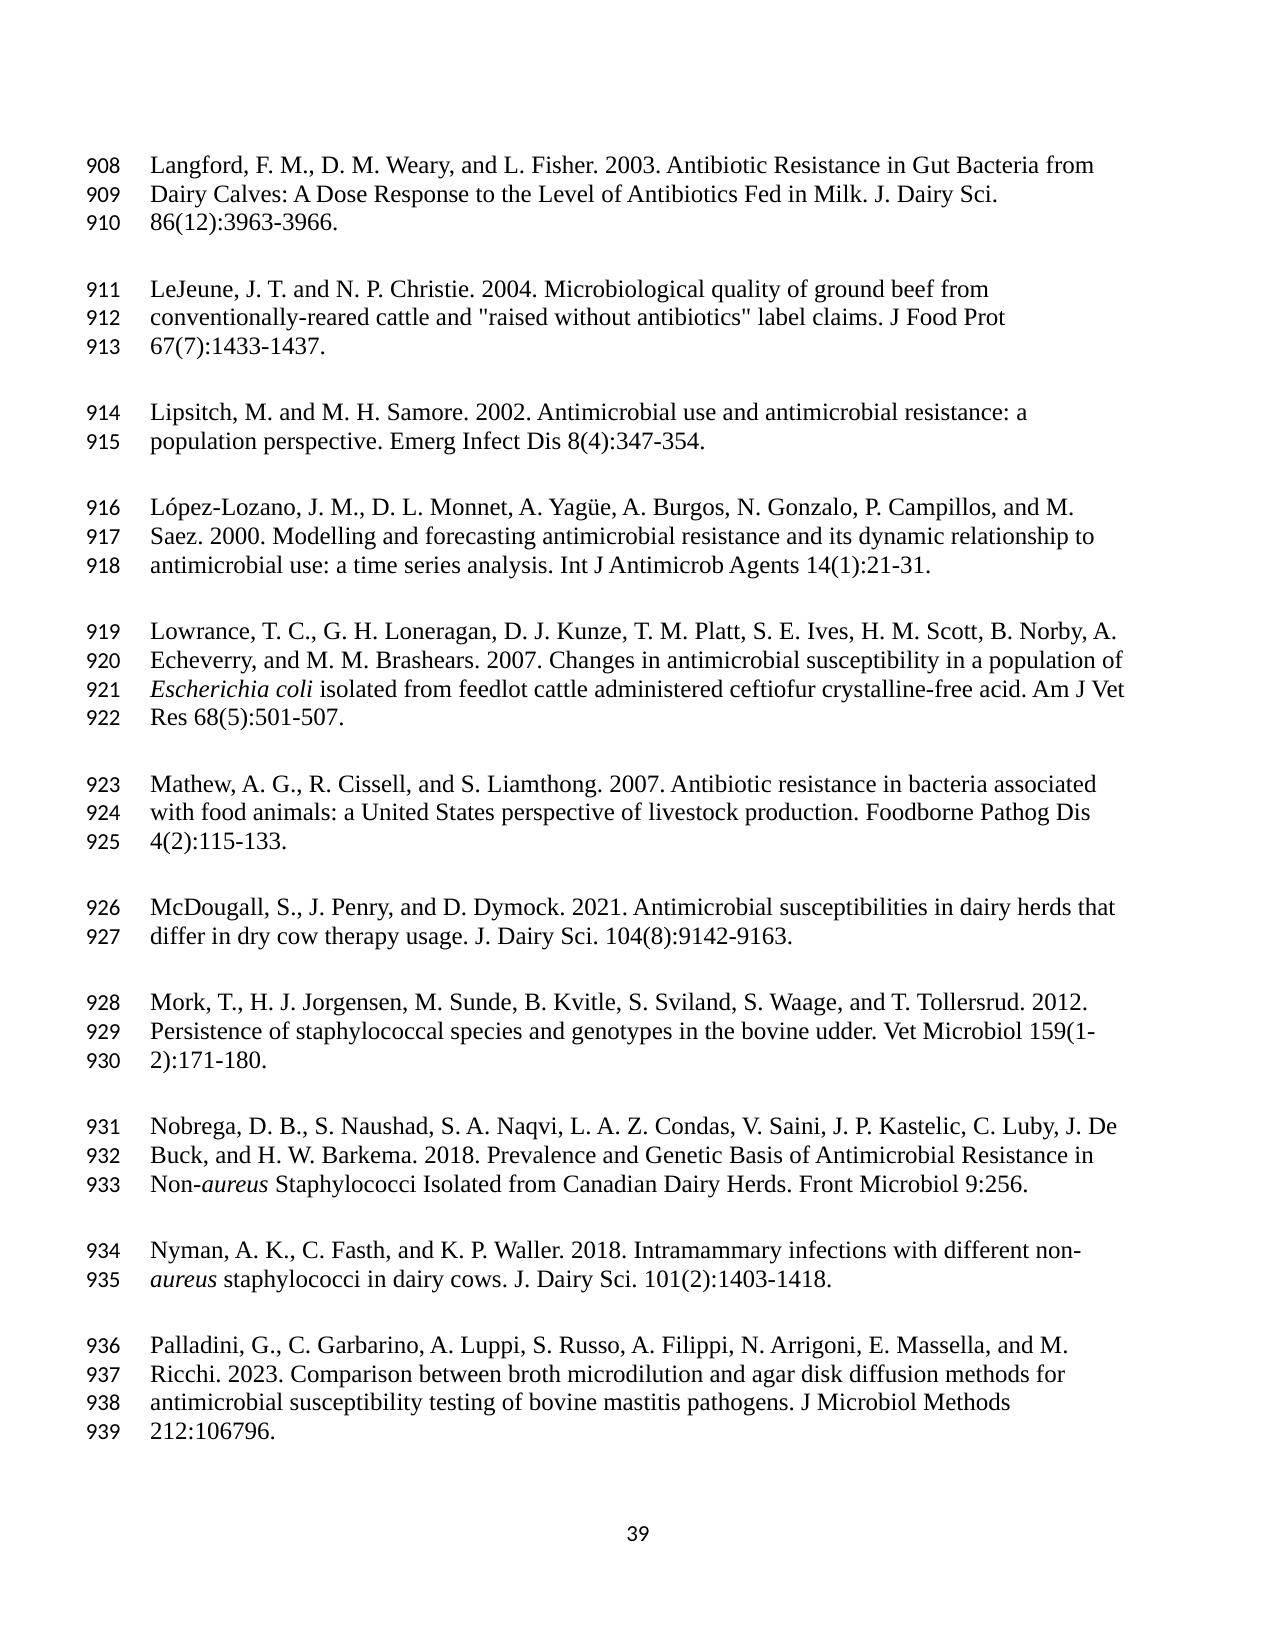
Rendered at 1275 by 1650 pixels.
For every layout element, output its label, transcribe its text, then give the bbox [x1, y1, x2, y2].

text Palladini, G., C. Garbarino, A. Luppi, S. Russo, A. Filippi, N. Arrigoni, E. Massella, and M. Ricchi. 2023. Comparison between broth microdilution and agar disk diffusion methods for antimicrobial susceptibility testing of bovine mastitis pathogens. J Microbiol Methods 212:106796. [150, 1330, 1125, 1445]
text Lipsitch, M. and M. H. Samore. 2002. Antimicrobial use and antimicrobial resistance: a population perspective. Emerg Infect Dis 8(4):347-354. [150, 397, 1125, 455]
text López-Lozano, J. M., D. L. Monnet, A. Yagüe, A. Burgos, N. Gonzalo, P. Campillos, and M. Saez. 2000. Modelling and forecasting antimicrobial resistance and its dynamic relationship to antimicrobial use: a time series analysis. Int J Antimicrob Agents 14(1):21-31. [150, 492, 1125, 579]
text LeJeune, J. T. and N. P. Christie. 2004. Microbiological quality of ground beef from conventionally-reared cattle and "raised without antibiotics" label claims. J Food Prot 67(7):1433-1437. [150, 274, 1125, 360]
text Mathew, A. G., R. Cissell, and S. Liamthong. 2007. Antibiotic resistance in bacteria associated with food animals: a United States perspective of livestock production. Foodborne Pathog Dis 4(2):115-133. [150, 769, 1125, 855]
text Mork, T., H. J. Jorgensen, M. Sunde, B. Kvitle, S. Sviland, S. Waage, and T. Tollersrud. 2012. Persistence of staphylococcal species and genotypes in the bovine udder. Vet Microbiol 159(1-2):171-180. [150, 987, 1125, 1074]
text McDougall, S., J. Penry, and D. Dymock. 2021. Antimicrobial susceptibilities in dairy herds that differ in dry cow therapy usage. J. Dairy Sci. 104(8):9142-9163. [150, 892, 1125, 950]
text Nyman, A. K., C. Fasth, and K. P. Waller. 2018. Intramammary infections with different non-aureus staphylococci in dairy cows. J. Dairy Sci. 101(2):1403-1418. [150, 1235, 1125, 1292]
text Nobrega, D. B., S. Naushad, S. A. Naqvi, L. A. Z. Condas, V. Saini, J. P. Kastelic, C. Luby, J. De Buck, and H. W. Barkema. 2018. Prevalence and Genetic Basis of Antimicrobial Resistance in Non-aureus Staphylococci Isolated from Canadian Dairy Herds. Front Microbiol 9:256. [150, 1111, 1125, 1197]
text Lowrance, T. C., G. H. Loneragan, D. J. Kunze, T. M. Platt, S. E. Ives, H. M. Scott, B. Norby, A. Echeverry, and M. M. Brashears. 2007. Changes in antimicrobial susceptibility in a population of Escherichia coli isolated from feedlot cattle administered ceftiofur crystalline-free acid. Am J Vet Res 68(5):501-507. [150, 616, 1125, 731]
text Langford, F. M., D. M. Weary, and L. Fisher. 2003. Antibiotic Resistance in Gut Bacteria from Dairy Calves: A Dose Response to the Level of Antibiotics Fed in Milk. J. Dairy Sci. 86(12):3963-3966. [150, 150, 1125, 236]
